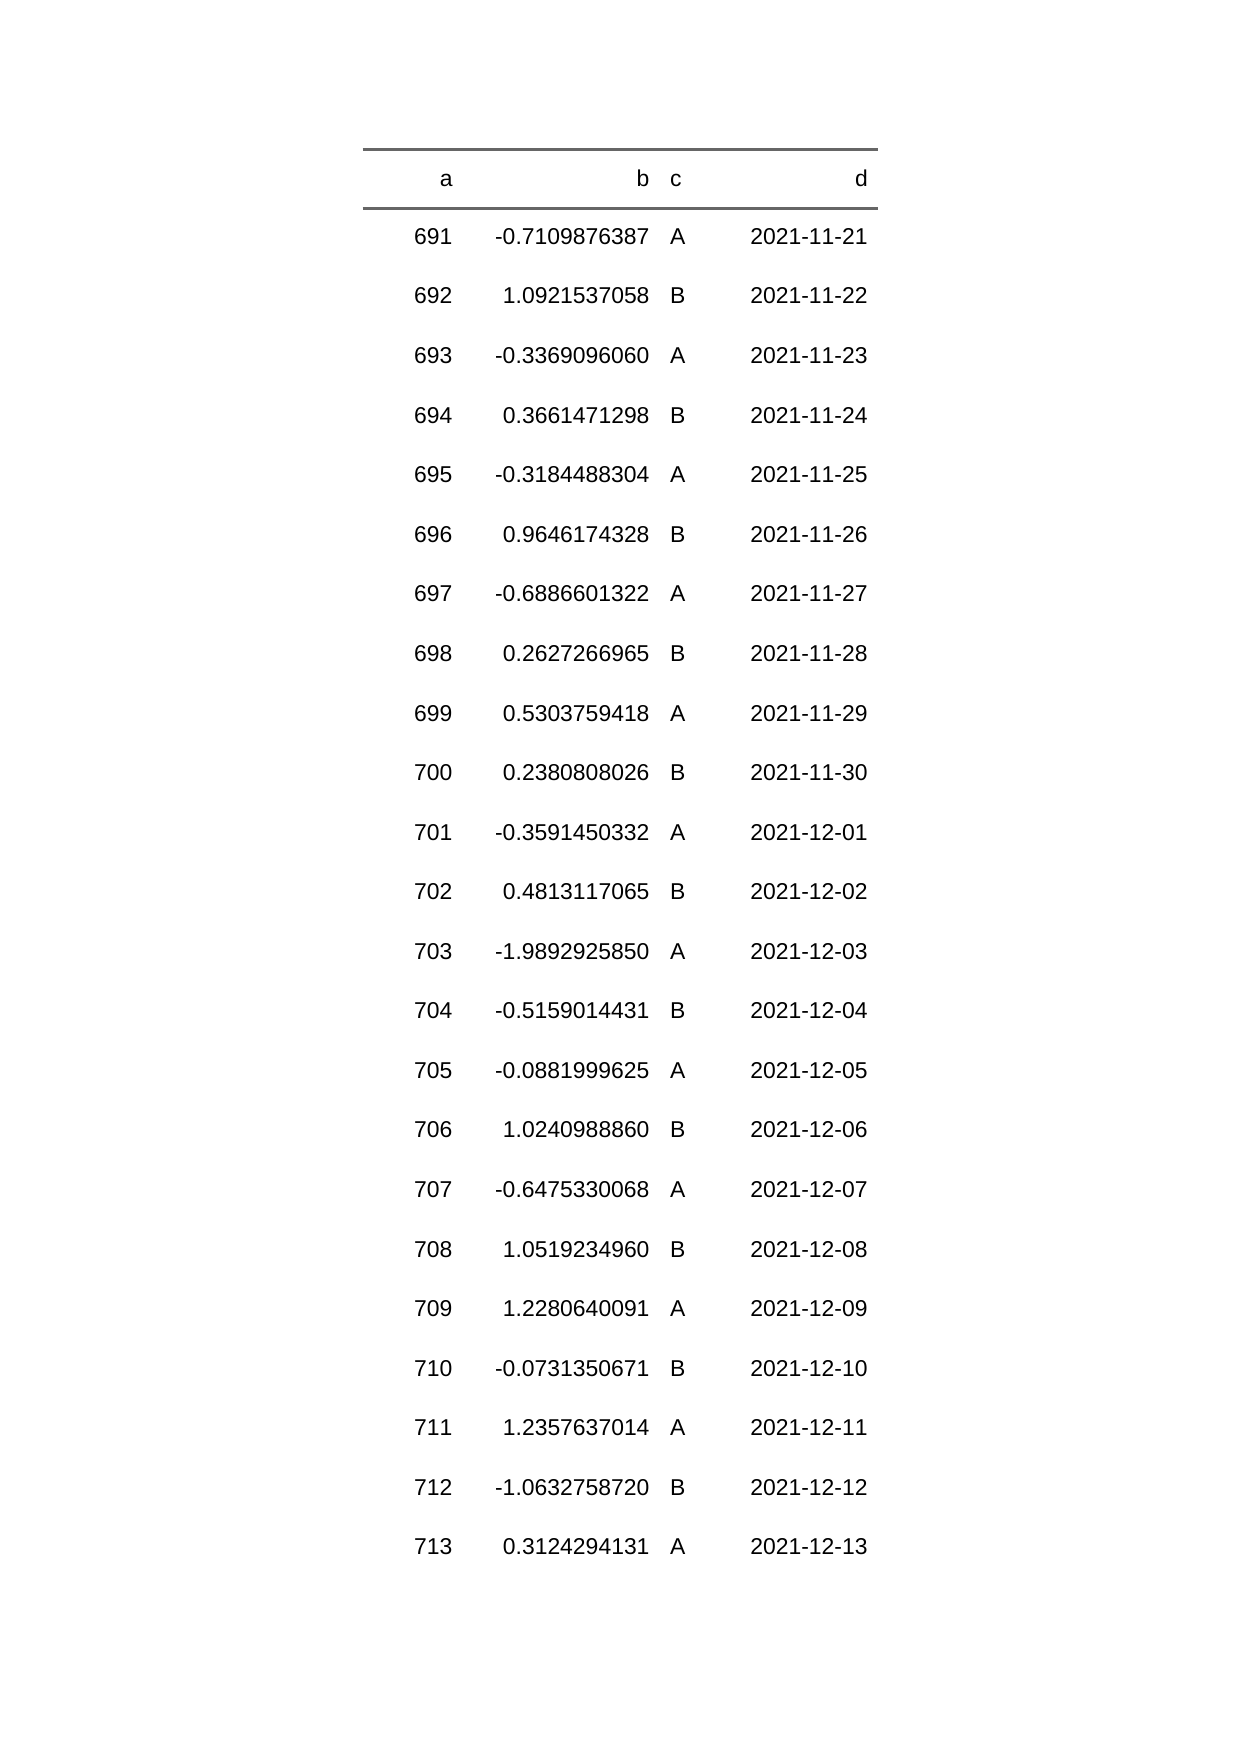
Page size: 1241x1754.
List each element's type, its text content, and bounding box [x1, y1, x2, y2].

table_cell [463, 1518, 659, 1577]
table_header b [463, 151, 659, 207]
table_header a [363, 151, 462, 207]
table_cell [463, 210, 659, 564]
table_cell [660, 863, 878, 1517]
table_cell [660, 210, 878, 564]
table_header c [660, 151, 718, 207]
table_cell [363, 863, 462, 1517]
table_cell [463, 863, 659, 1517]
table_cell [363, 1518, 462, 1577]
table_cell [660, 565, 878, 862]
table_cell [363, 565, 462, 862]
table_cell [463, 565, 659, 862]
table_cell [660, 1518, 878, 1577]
table_header d [718, 151, 878, 207]
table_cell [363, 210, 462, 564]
